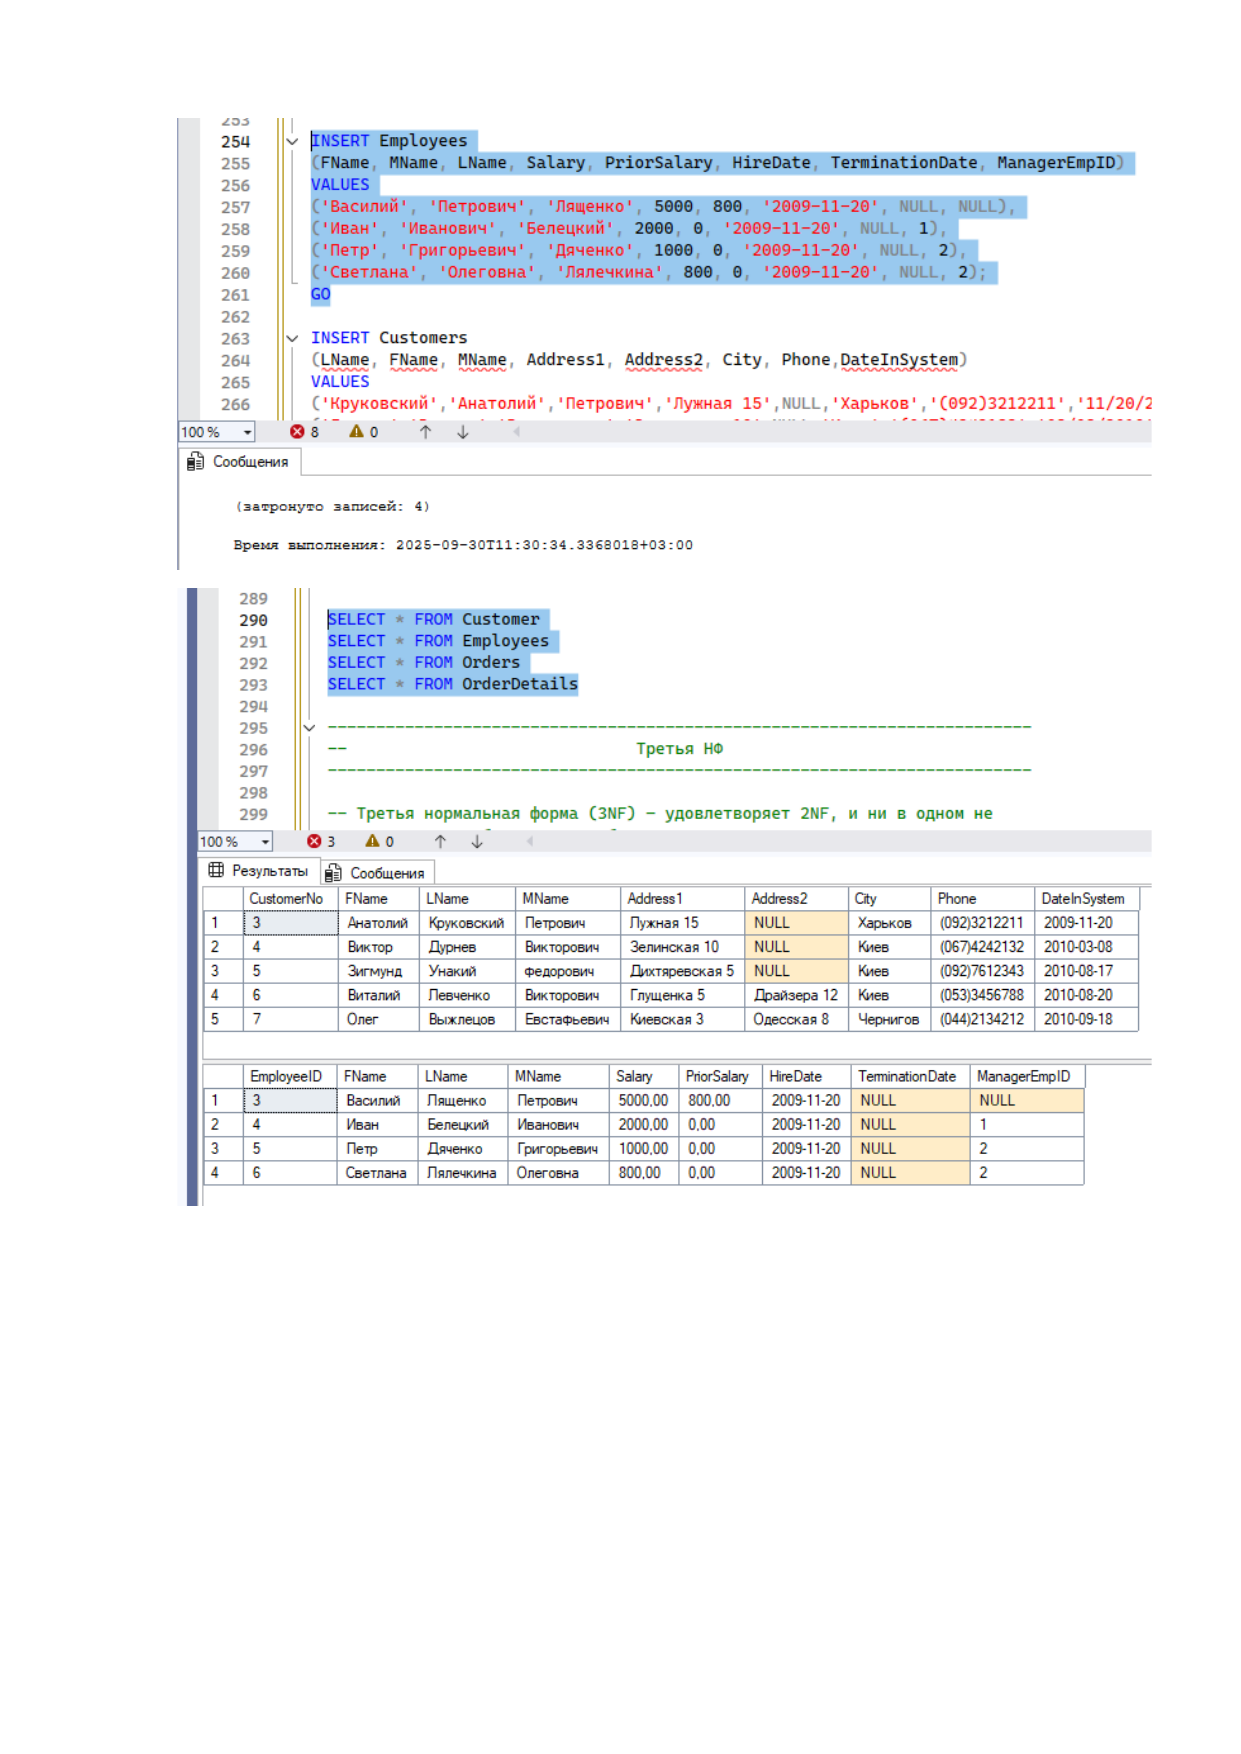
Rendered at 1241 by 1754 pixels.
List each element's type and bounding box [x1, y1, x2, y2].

picture [177, 118, 1152, 570]
picture [177, 588, 1152, 1206]
